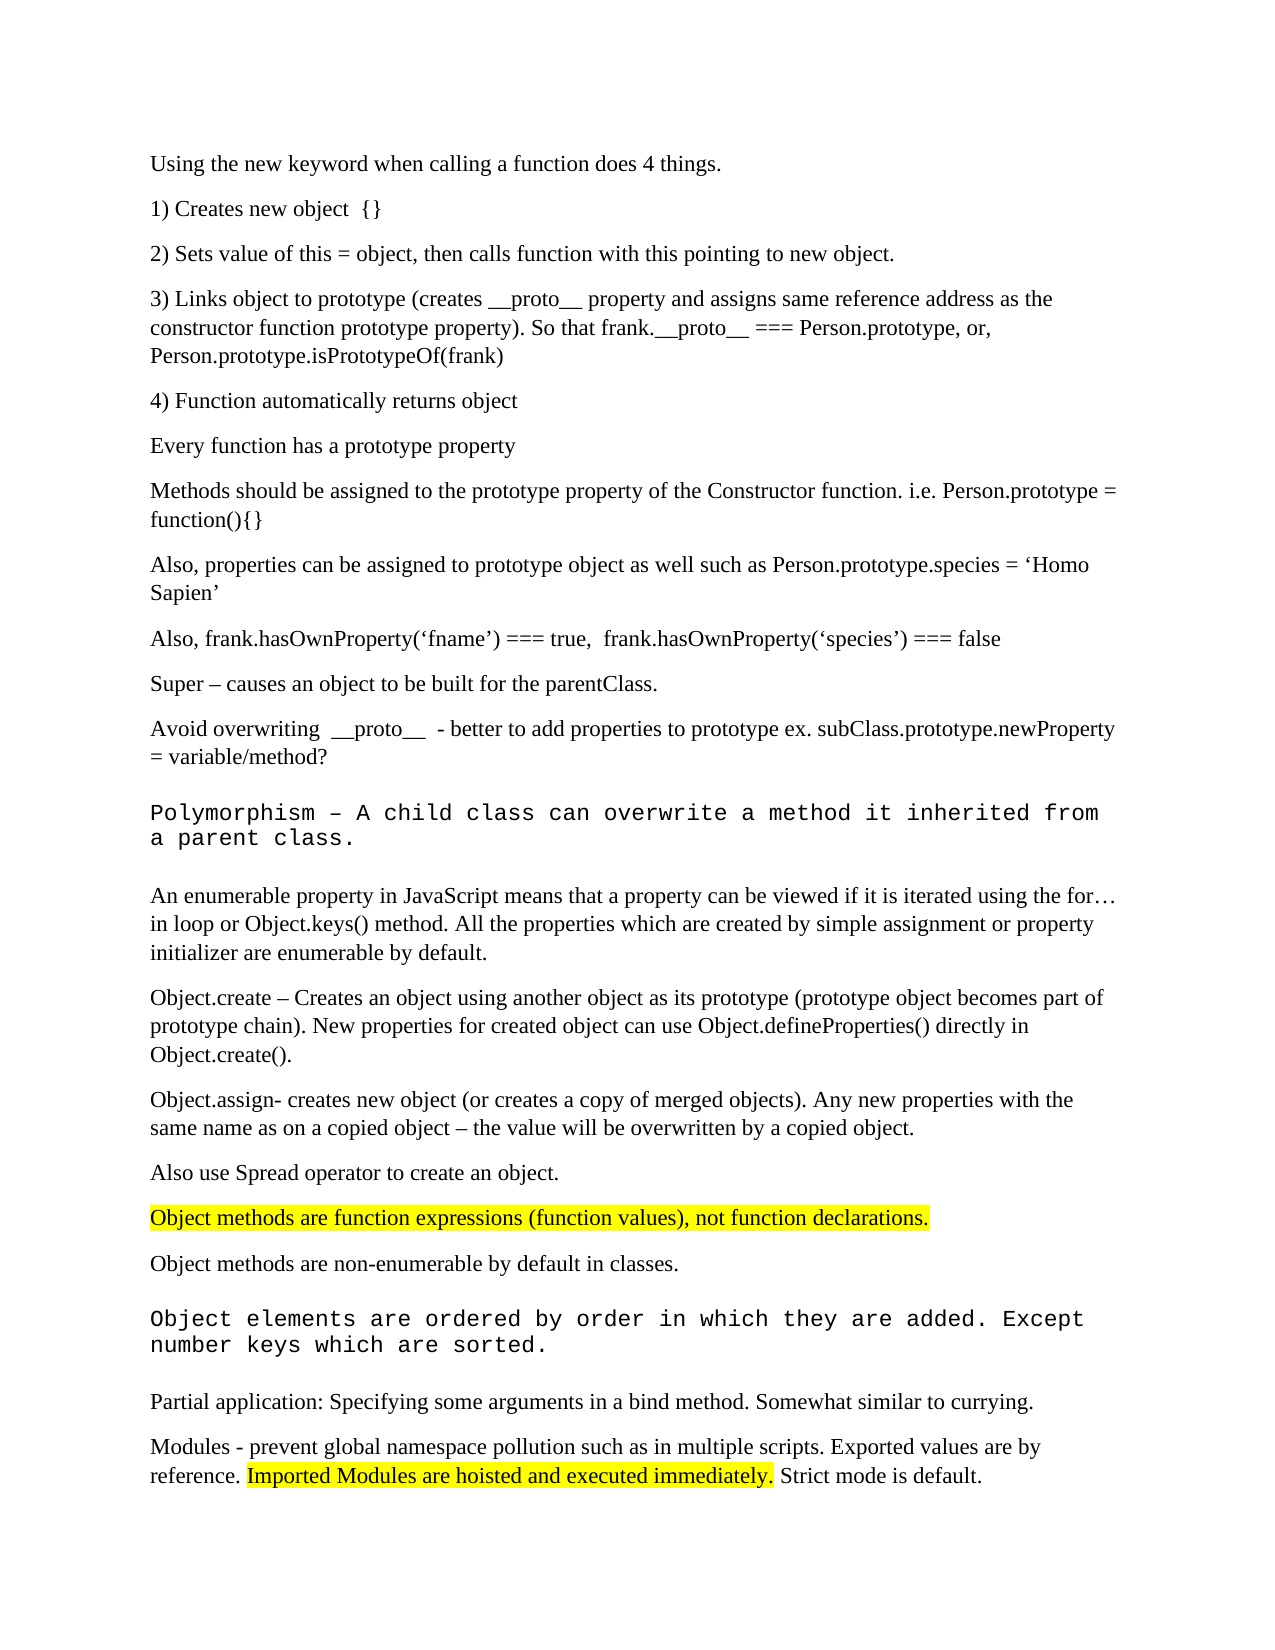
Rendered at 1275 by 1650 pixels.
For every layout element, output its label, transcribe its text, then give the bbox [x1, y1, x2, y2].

text Object.assign- creates new object (or creates a copy of merged objects). Any new properties with the same name as on a copied object – the value will be overwritten by a copied object. [150, 1086, 1125, 1141]
text Also use Spread operator to create an object. [150, 1159, 1125, 1186]
text Object elements are ordered by order in which they are added. Except number keys which are sorted. [150, 1307, 1125, 1359]
text Object.create – Creates an object using another object as its prototype (prototype object becomes part of prototype chain). New properties for created object can use Object.defineProperties() directly in Object.create(). [150, 984, 1125, 1067]
text 1) Creates new object {} [150, 195, 1125, 221]
text An enumerable property in JavaScript means that a property can be viewed if it is iterated using the for…in loop or Object.keys() method. All the properties which are created by simple assignment or property initializer are enumerable by default. [150, 882, 1125, 965]
text Object methods are function expressions (function values), not function declarations. [150, 1204, 1125, 1231]
text 4) Function automatically returns object [150, 387, 1125, 414]
text 2) Sets value of this = object, then calls function with this pointing to new object. [150, 240, 1125, 267]
text Super – causes an object to be built for the parentClass. [150, 670, 1125, 696]
text Partial application: Specifying some arguments in a bind method. Somewhat similar to currying. [150, 1388, 1125, 1414]
text Every function has a prototype property [150, 432, 1125, 459]
text Also, frank.hasOwnProperty(‘fname’) === true, frank.hasOwnProperty(‘species’) === false [150, 624, 1125, 651]
text Polymorphism – A child class can overwrite a method it inherited from a parent class. [150, 801, 1125, 853]
text 3) Links object to prototype (creates __proto__ property and assigns same reference address as the constructor function prototype property). So that frank.__proto__ === Person.prototype, or, Person.prototype.isPrototypeOf(frank) [150, 285, 1125, 368]
text Methods should be assigned to the prototype property of the Constructor function. i.e. Person.prototype = function(){} [150, 477, 1125, 532]
text Modules - prevent global namespace pollution such as in multiple scripts. Exported values are by reference. Imported Modules are hoisted and executed immediately. Strict mode is default. [150, 1433, 1125, 1488]
text Avoid overwriting __proto__ - better to add properties to prototype ex. subClass.prototype.newProperty = variable/method? [150, 715, 1125, 769]
text Using the new keyword when calling a function does 4 things. [150, 150, 1125, 176]
text Object methods are non-enumerable by default in classes. [150, 1249, 1125, 1276]
text Also, properties can be assigned to prototype object as well such as Person.prototype.species = ‘Homo Sapien’ [150, 551, 1125, 606]
